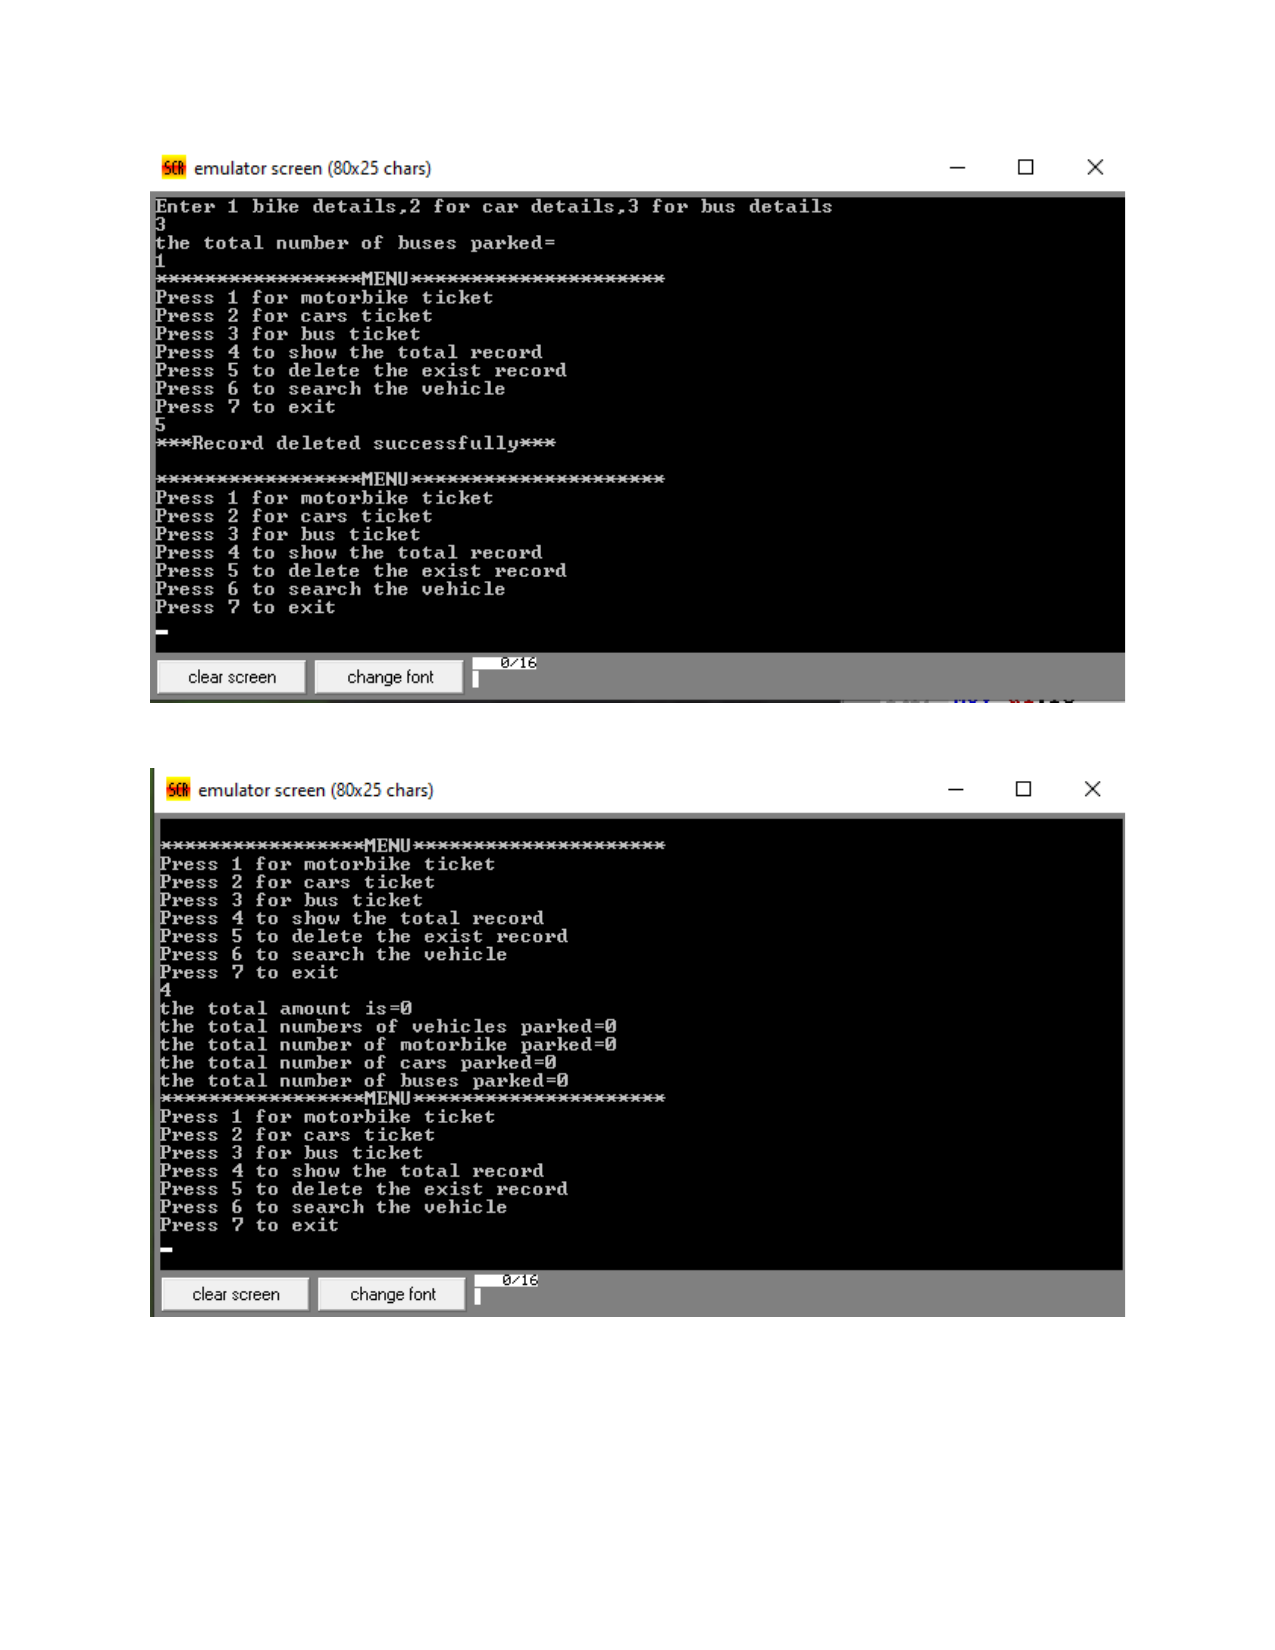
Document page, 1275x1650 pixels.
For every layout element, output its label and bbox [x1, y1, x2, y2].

picture [150, 150, 1125, 703]
picture [150, 768, 1125, 1317]
